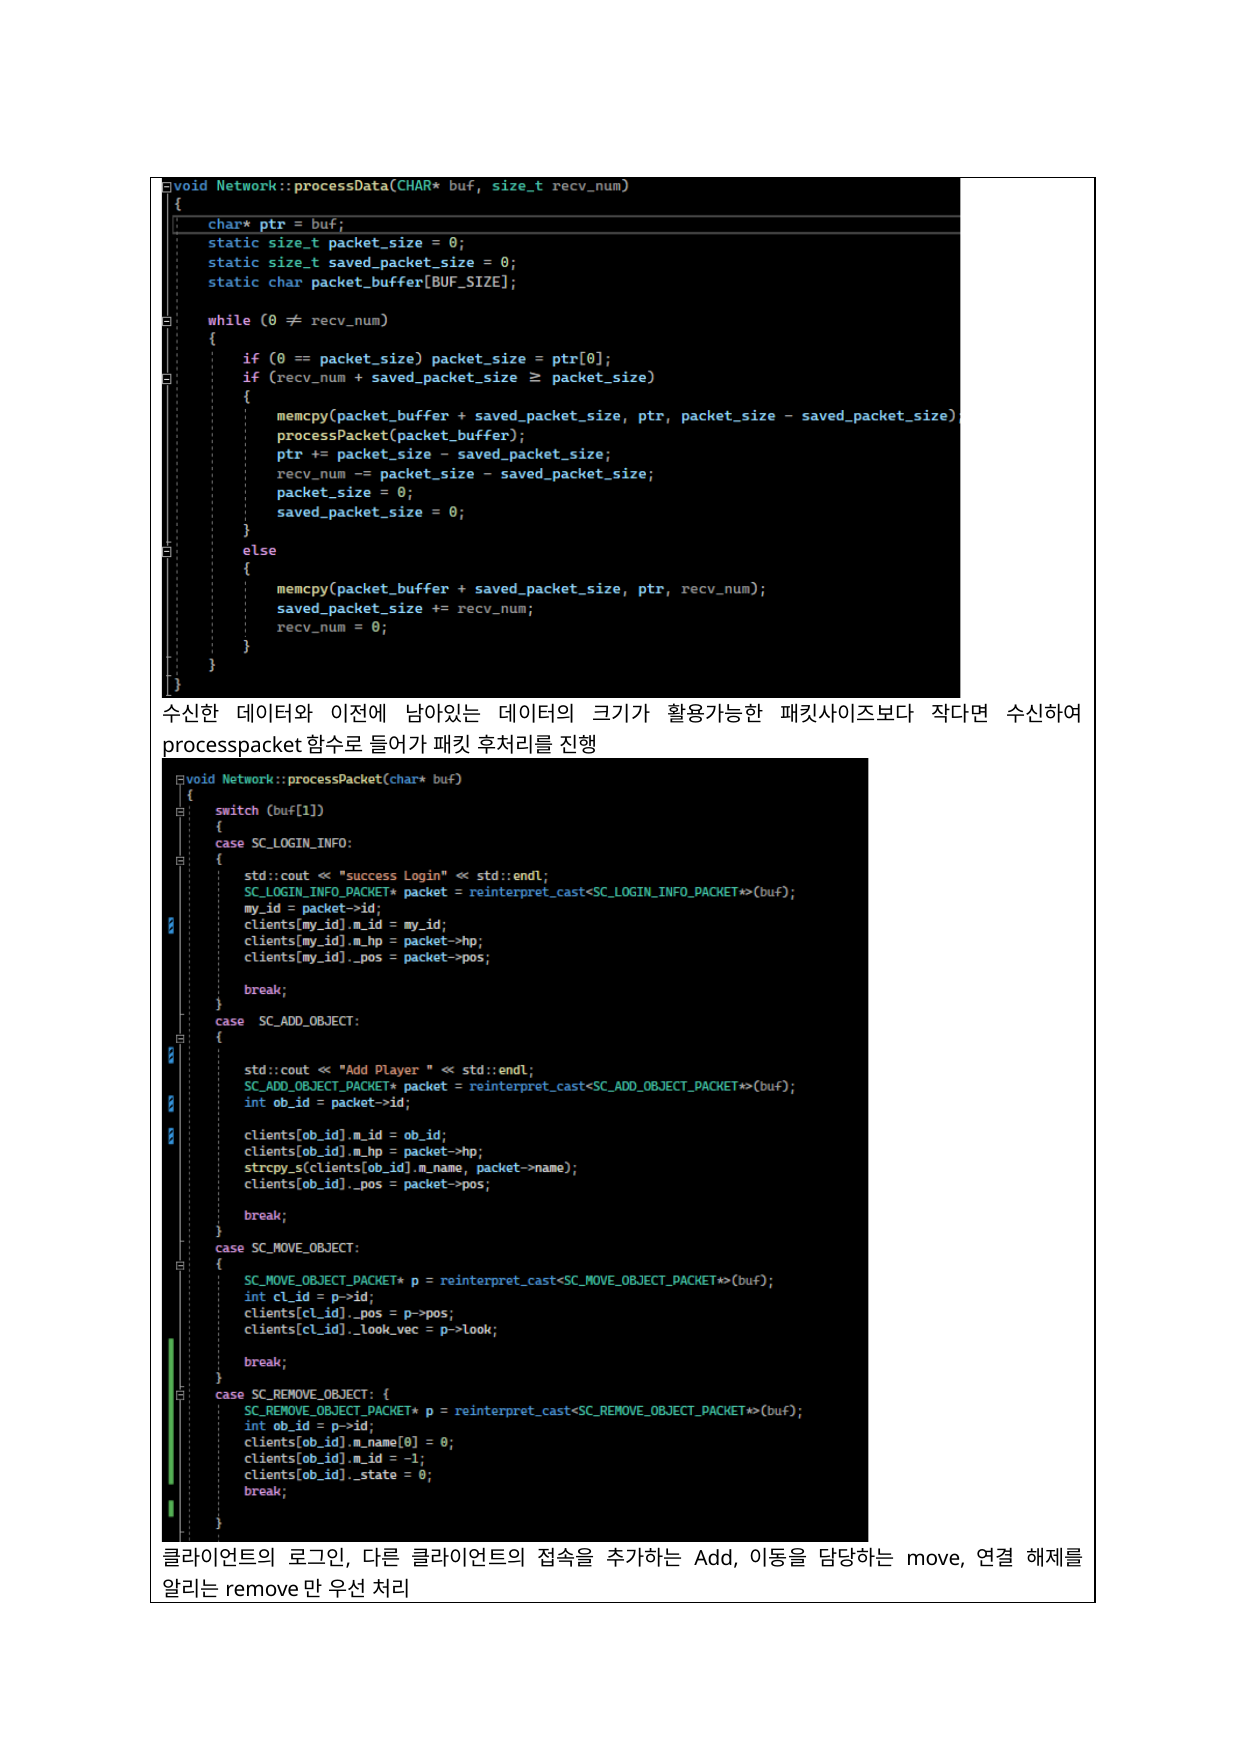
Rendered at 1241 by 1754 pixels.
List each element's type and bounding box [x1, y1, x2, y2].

picture [161, 758, 869, 1542]
table_cell [151, 178, 1094, 1602]
picture [161, 178, 961, 698]
